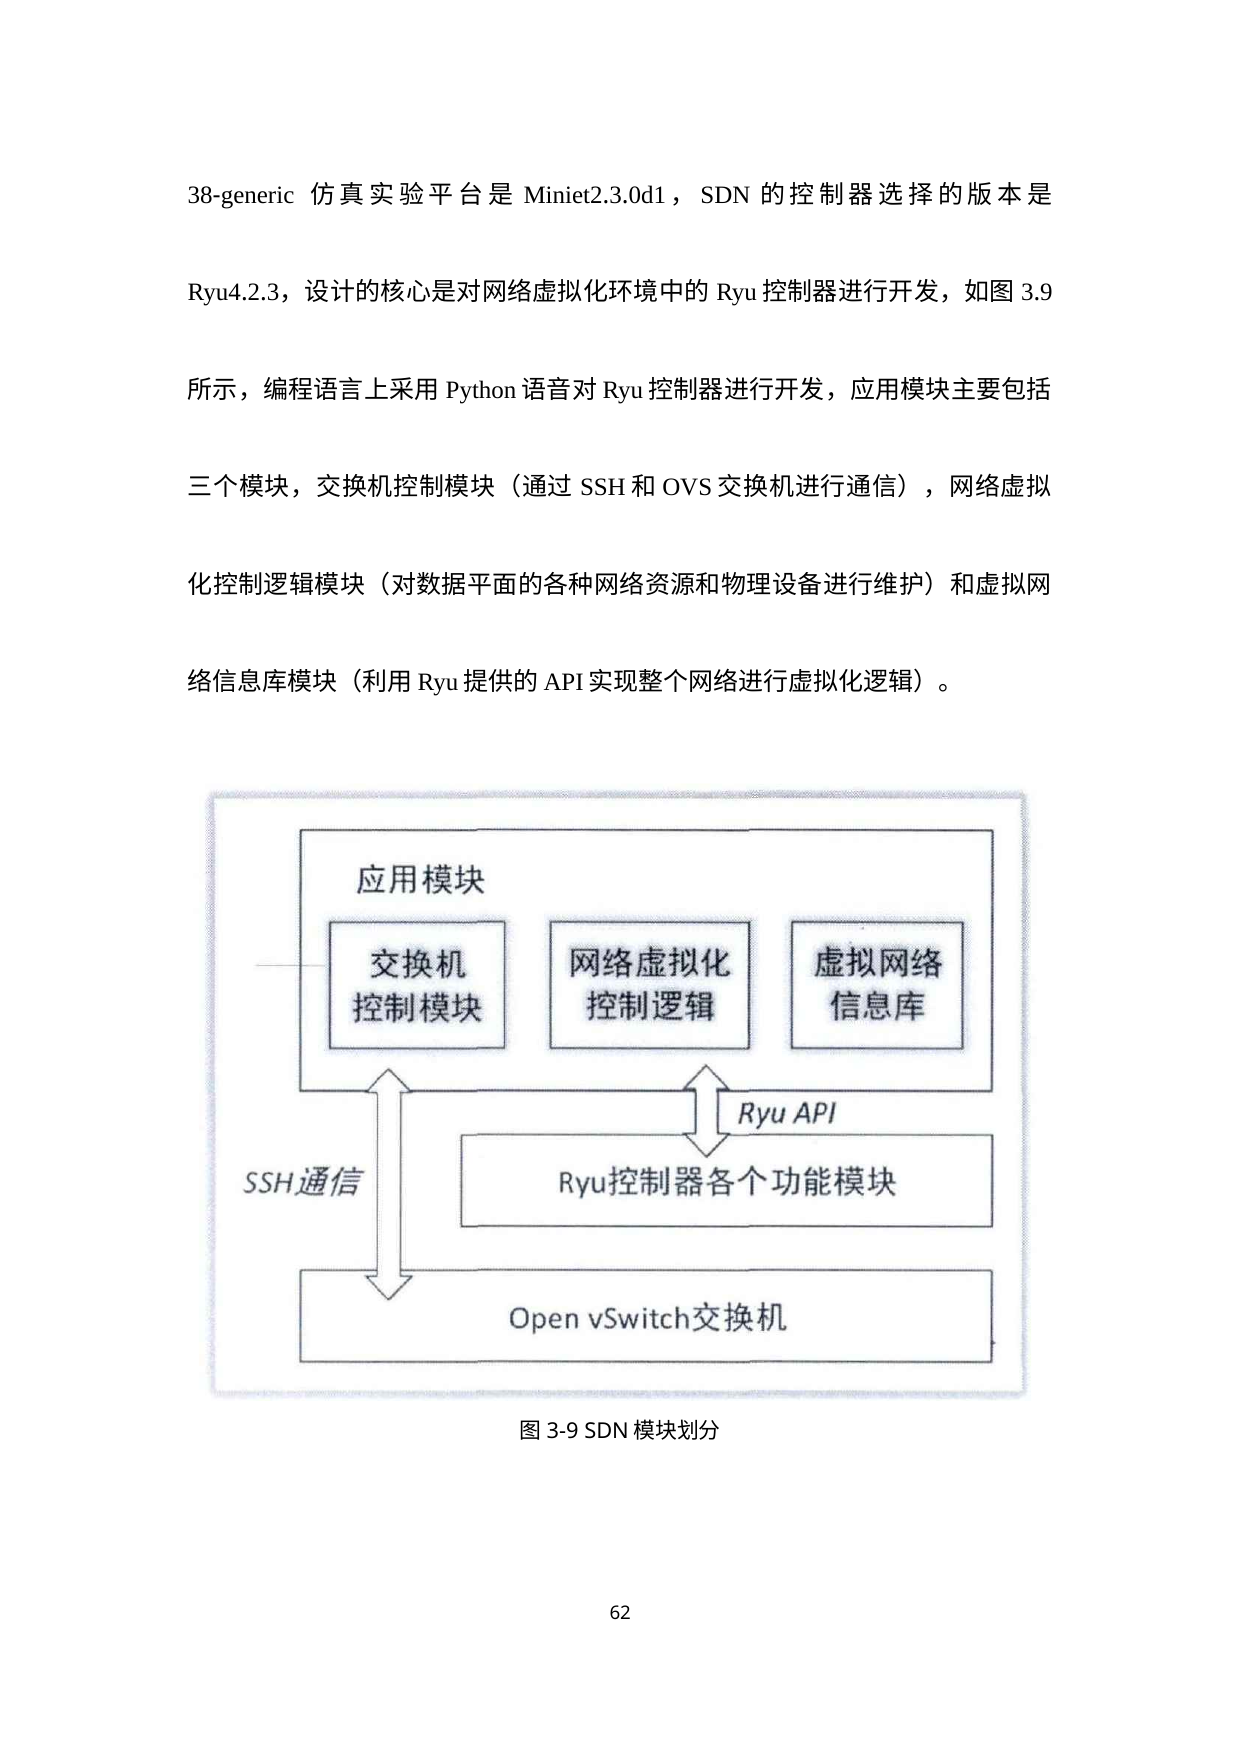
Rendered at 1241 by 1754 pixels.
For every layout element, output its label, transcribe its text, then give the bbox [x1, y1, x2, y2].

text 图 3-9 SDN模块划分 [187, 1413, 1053, 1445]
picture [187, 775, 1054, 1401]
